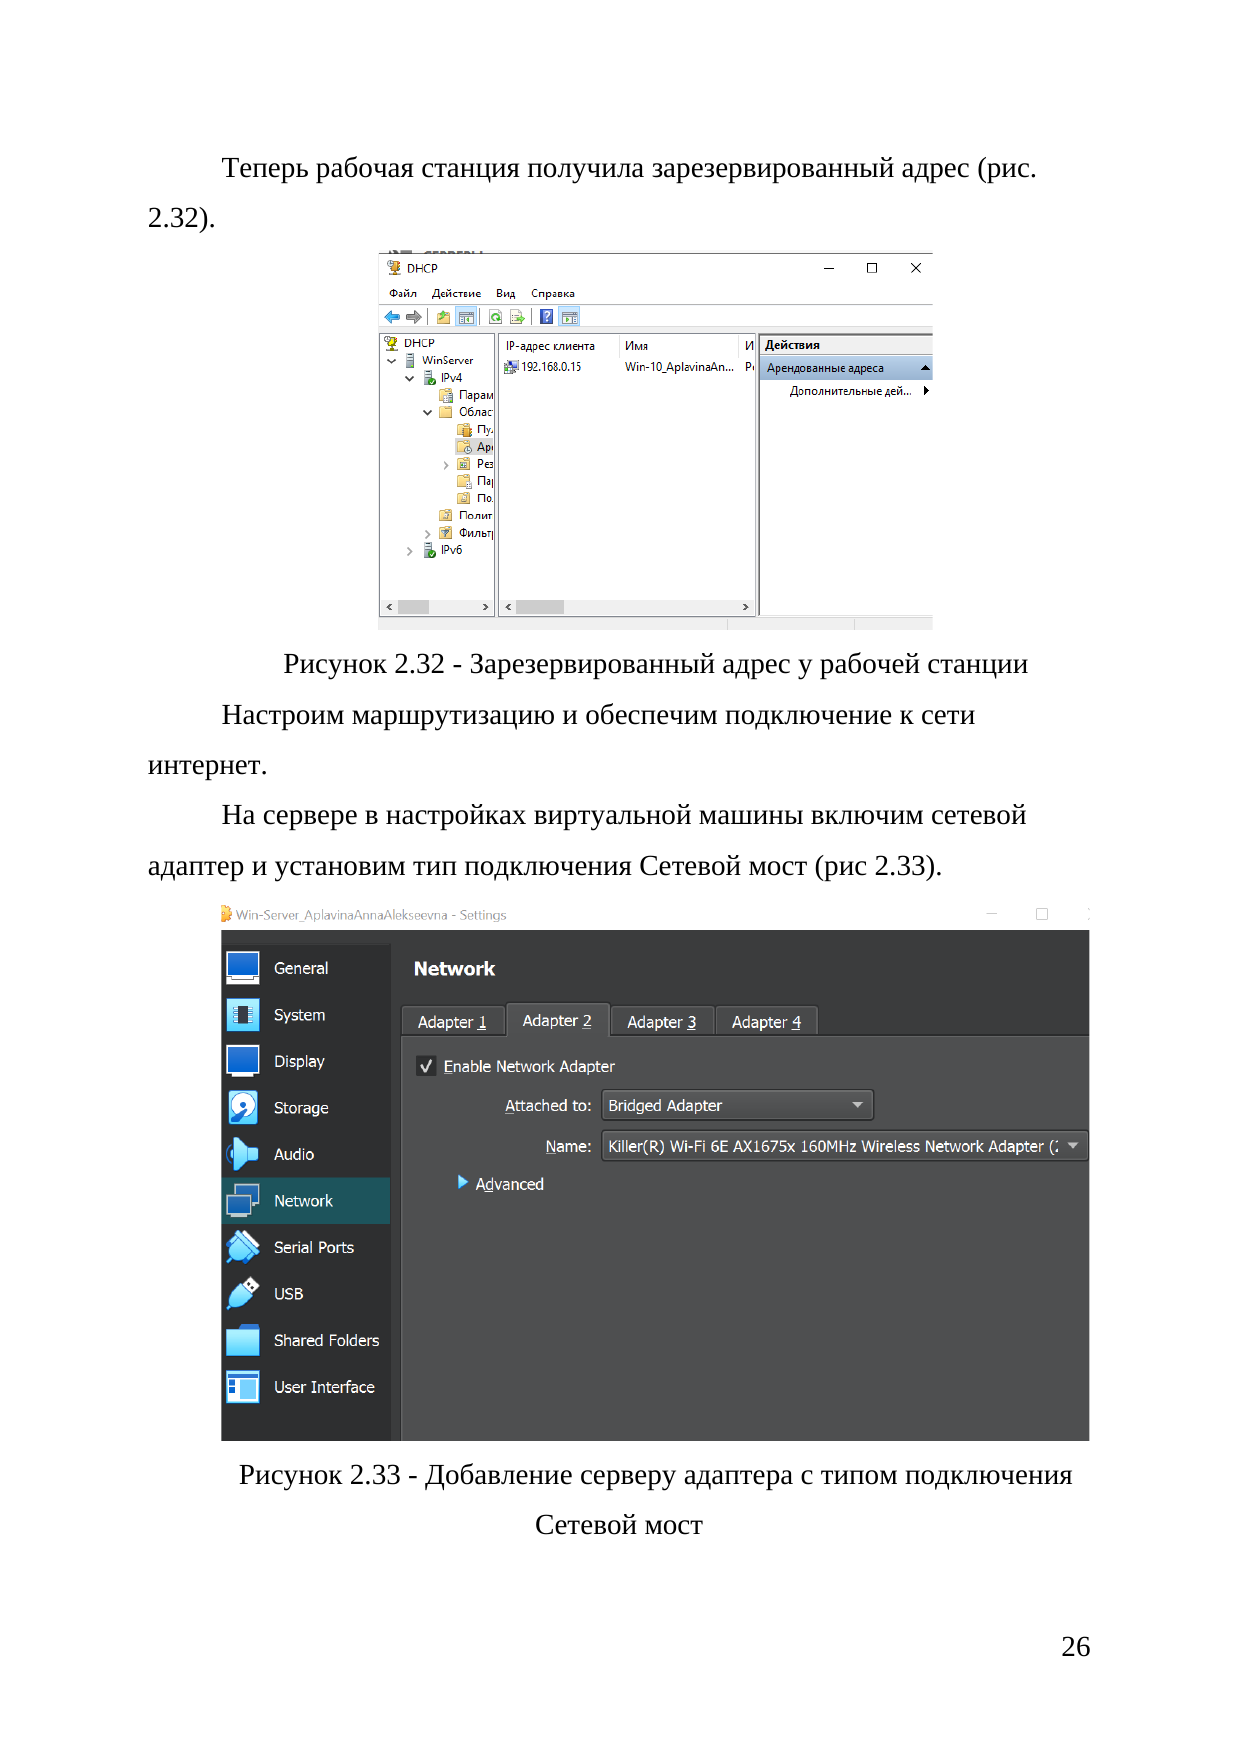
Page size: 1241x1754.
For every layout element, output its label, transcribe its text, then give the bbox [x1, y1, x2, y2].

text Настроим маршрутизацию и обеспечим подключение к сети интернет. [148, 697, 1090, 781]
picture [221, 898, 1090, 1441]
text На сервере в настройках виртуальной машины включим сетевой адаптер и установим тип подключения Сетевой мост (рис 2.33). [148, 797, 1090, 881]
picture [378, 250, 933, 630]
text Рисунок 2.33 - Добавление серверу адаптера с типом подключения Сетевой мост [148, 1457, 1090, 1541]
text Теперь рабочая станция получила зарезервированный адрес (рис. 2.32). [148, 150, 1090, 234]
text Рисунок 2.32 - Зарезервированный адрес у рабочей станции [148, 647, 1090, 680]
